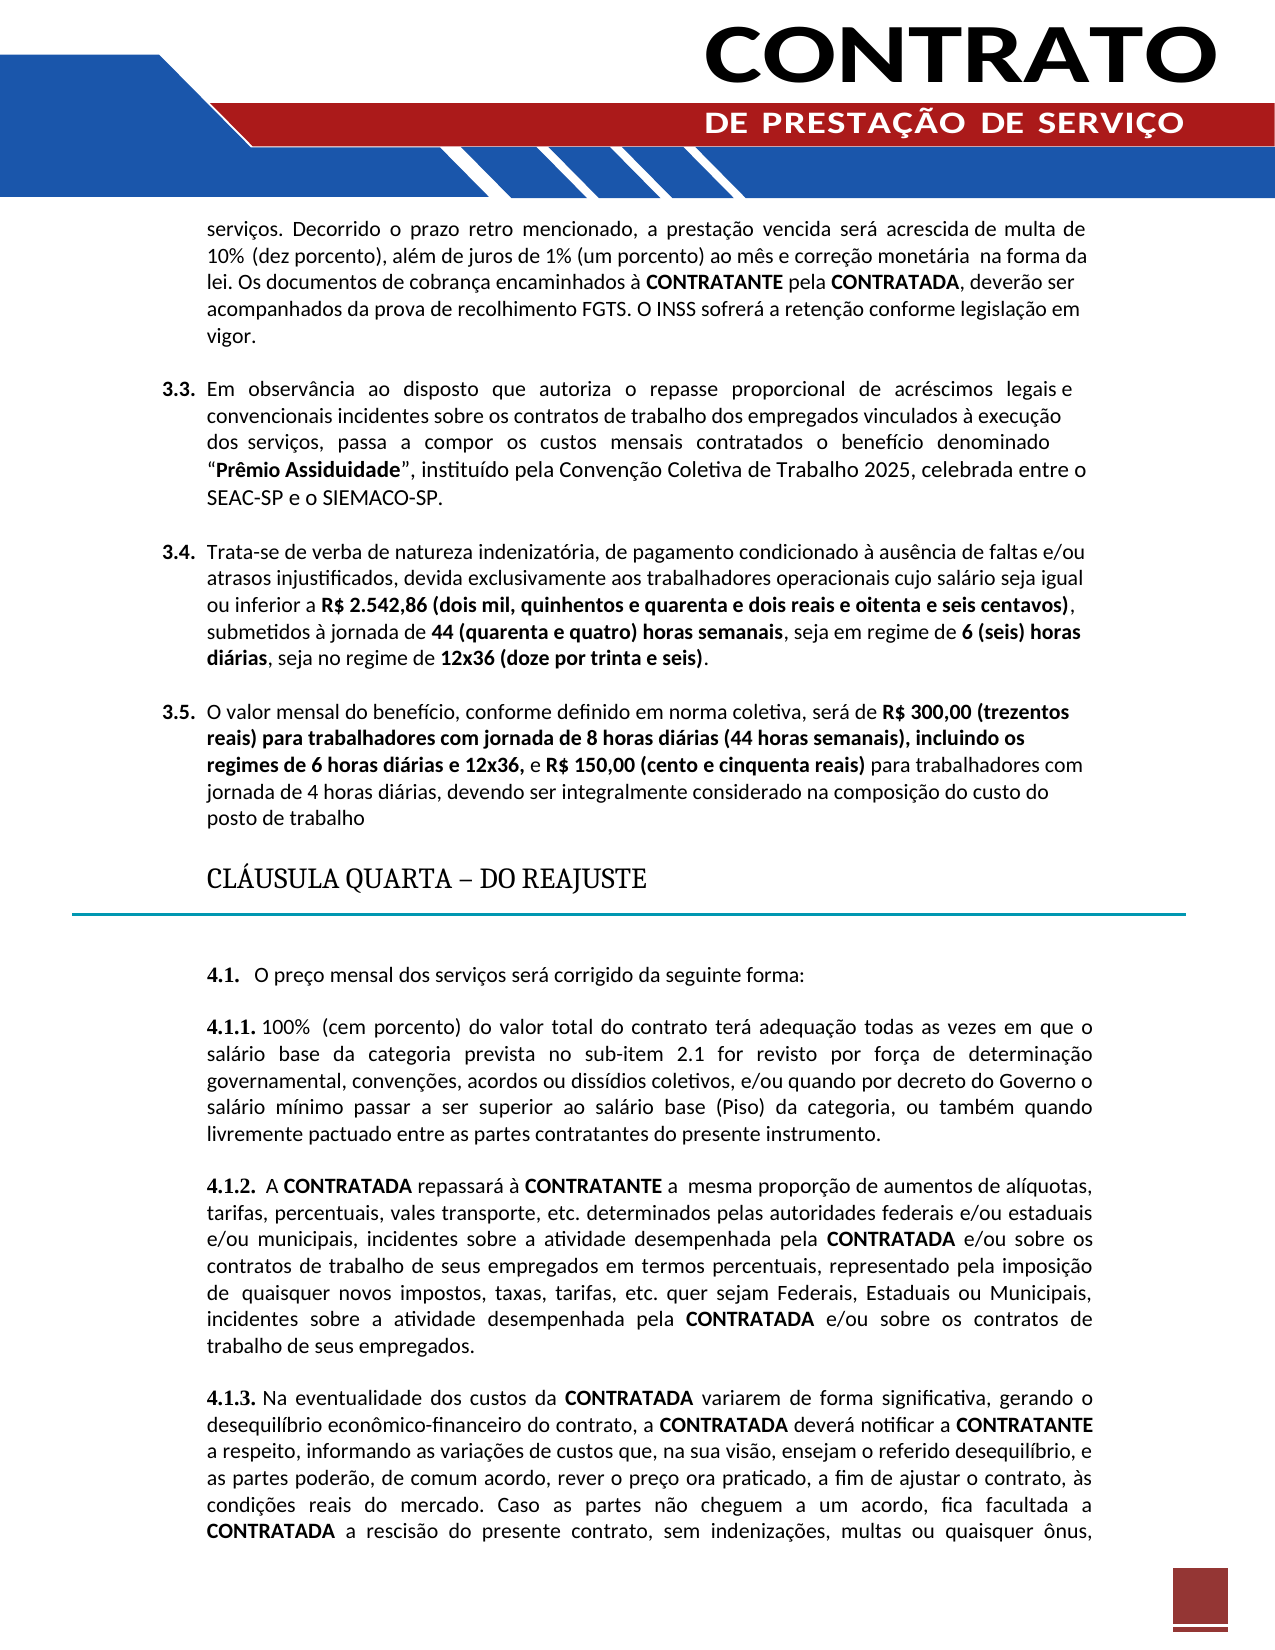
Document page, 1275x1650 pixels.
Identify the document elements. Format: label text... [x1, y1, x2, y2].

list Trata-se de verba de natureza indenizatória, de pagamento condicionado à ausência de faltas e/ou atrasos injustificados, devida exclusivamente aos trabalhadores operacionais cujo salário seja igual ou inferior a R$ 2.542,86 (dois mil, quinhentos e quarenta e dois reais e oitenta e seis centavos), submetidos à jornada de 44 (quarenta e quatro) horas semanais, seja em regime de 6 (seis) horas diárias, seja no regime de 12x36 (doze por trinta e seis). [162, 538, 1093, 671]
list O preço mensal dos serviços será corrigido da seguinte forma: [207, 962, 1119, 988]
list O valor mensal do benefício, conforme definido em norma coletiva, será de R$ 300,00 (trezentos reais) para trabalhadores com jornada de 8 horas diárias (44 horas semanais), incluindo os regimes de 6 horas diárias e 12x36, e R$ 150,00 (cento e cinquenta reais) para trabalhadores com jornada de 4 horas diárias, devendo ser integralmente considerado na composição do custo do posto de trabalho [162, 698, 1093, 831]
subtitle CLÁUSULA QUARTA – DO REAJUSTE [207, 862, 1119, 896]
list Em observância ao disposto que autoriza o repasse proporcional de acréscimos legais e convencionais incidentes sobre os contratos de trabalho dos empregados vinculados à execução dos serviços, passa a compor os custos mensais contratados o benefício denominado “Prêmio Assiduidade”, instituído pela Convenção Coletiva de Trabalho 2025, celebrada entre o SEAC-SP e o SIEMACO-SP. [162, 375, 1093, 511]
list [162, 215, 1093, 348]
list 100% (cem porcento) do valor total do contrato terá adequação todas as vezes em que o salário base da categoria prevista no sub-item 2.1 for revisto por força de determinação governamental, convenções, acordos ou dissídios coletivos, e/ou quando por decreto do Governo o salário mínimo passar a ser superior ao salário base (Piso) da categoria, ou também quando livremente pactuado entre as partes contratantes do presente instrumento. [207, 1013, 1093, 1147]
list A CONTRATADA repassará à CONTRATANTE a mesma proporção de aumentos de alíquotas, tarifas, percentuais, vales transporte, etc. determinados pelas autoridades federais e/ou estaduais e/ou municipais, incidentes sobre a atividade desempenhada pela CONTRATADA e/ou sobre os contratos de trabalho de seus empregados em termos percentuais, representado pela imposição de quaisquer novos impostos, taxas, tarifas, etc. quer sejam Federais, Estaduais ou Municipais, incidentes sobre a atividade desempenhada pela CONTRATADA e/ou sobre os contratos de trabalho de seus empregados. [207, 1172, 1093, 1359]
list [207, 1384, 1093, 1544]
